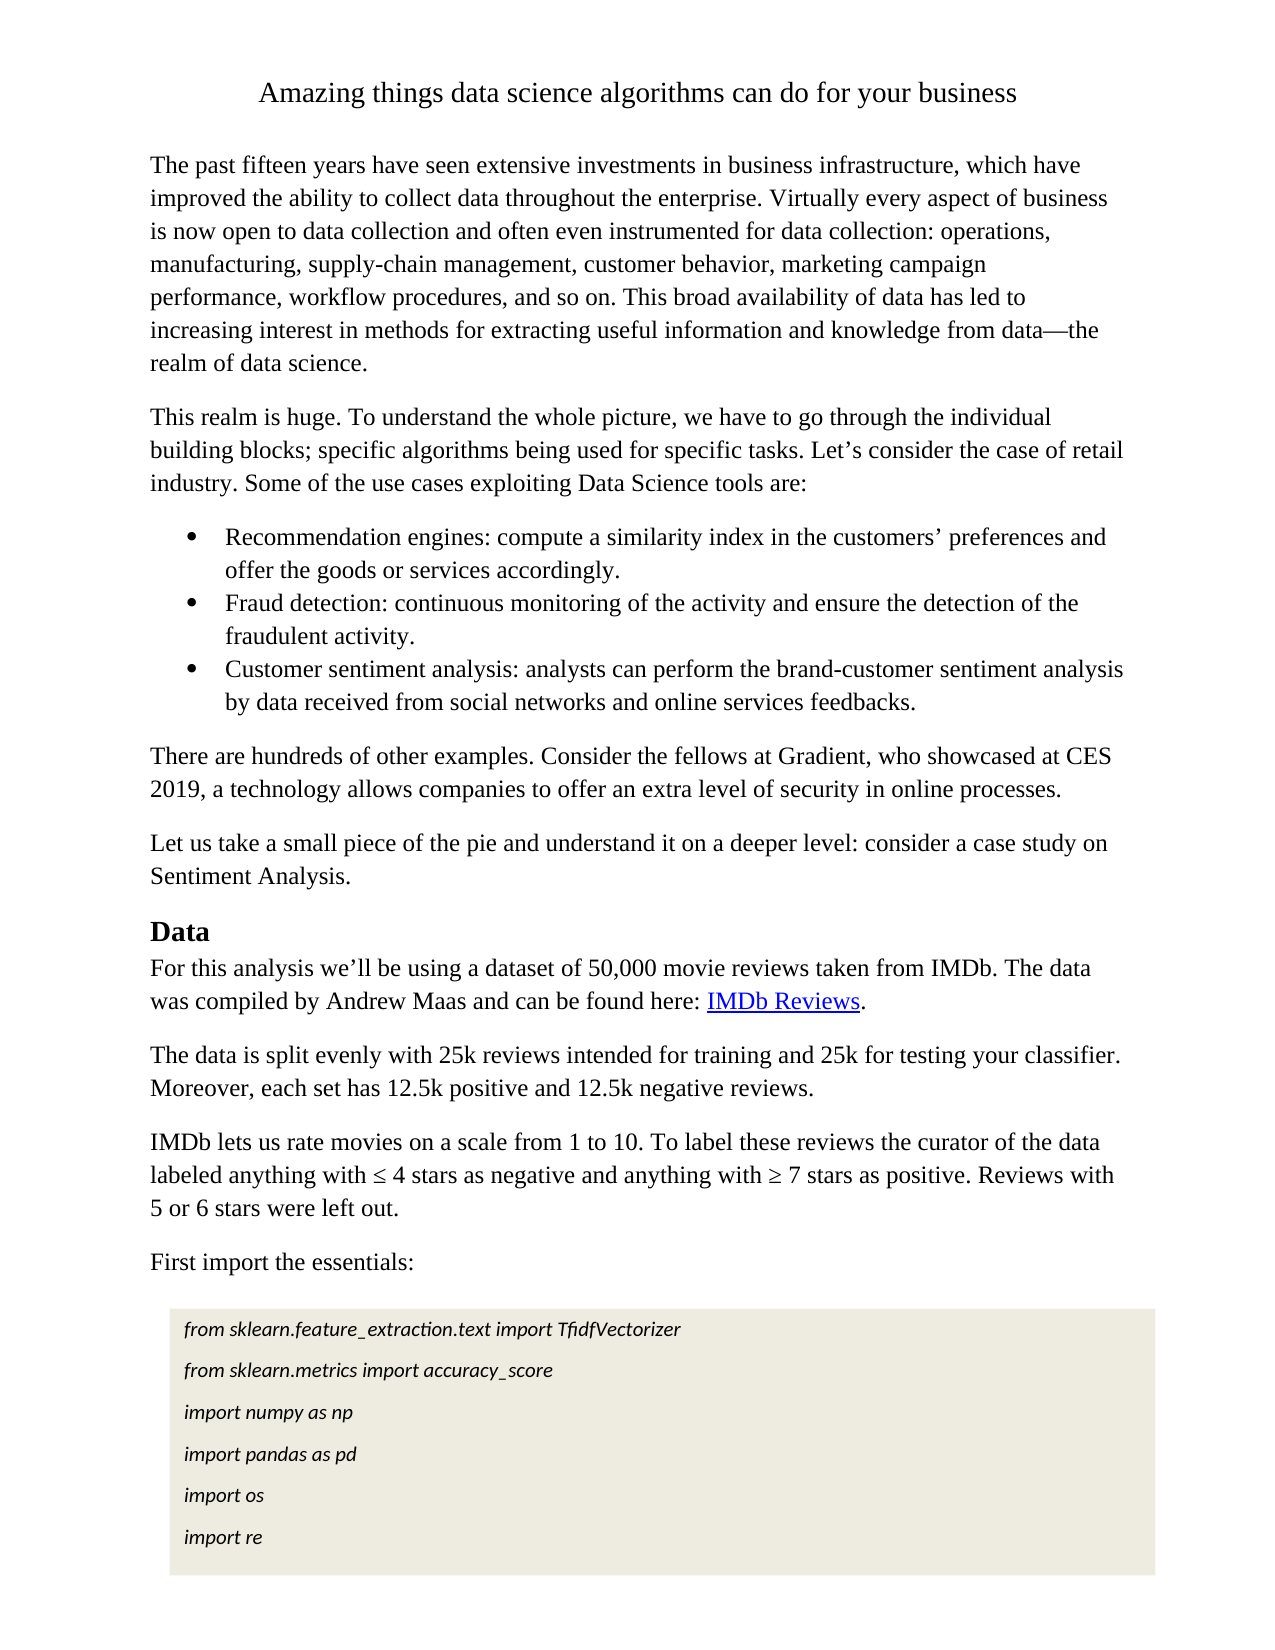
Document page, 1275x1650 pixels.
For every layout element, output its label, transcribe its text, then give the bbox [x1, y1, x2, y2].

text The data is split evenly with 25k reviews intended for training and 25k for testing your classifier. Moreover, each set has 12.5k positive and 12.5k negative reviews. [150, 1040, 1125, 1102]
text This realm is huge. To understand the whole picture, we have to go through the individual building blocks; specific algorithms being used for specific tasks. Let’s consider the case of retail industry. Some of the use cases exploiting Data Science tools are: [150, 402, 1125, 497]
text There are hundreds of other examples. Consider the fellows at Gradient, who showcased at CES 2019, a technology allows companies to offer an extra level of security in online processes. [150, 741, 1125, 803]
text For this analysis we’ll be using a dataset of 50,000 movie reviews taken from IMDb. The data was compiled by Andrew Maas and can be found here: IMDb Reviews. [150, 953, 1125, 1015]
subtitle Data [150, 914, 1125, 948]
text Let us take a small piece of the pie and understand it on a deeper level: consider a case study on Sentiment Analysis. [150, 828, 1125, 889]
list Fraud detection: continuous monitoring of the activity and ensure the detection of the fraudulent activity. [187, 588, 1125, 650]
list Recommendation engines: compute a similarity index in the customers’ preferences and offer the goods or services accordingly. [187, 522, 1125, 584]
list Customer sentiment analysis: analysts can perform the brand-customer sentiment analysis by data received from social networks and online services feedbacks. [187, 654, 1125, 716]
text The past fifteen years have seen extensive investments in business infrastructure, which have improved the ability to collect data throughout the enterprise. Virtually every aspect of business is now open to data collection and often even instrumented for data collection: operations, manufacturing, supply-chain management, customer behavior, marketing campaign performance, workflow procedures, and so on. This broad availability of data has led to increasing interest in methods for extracting useful information and knowledge from data—the realm of data science. [150, 150, 1125, 377]
text First import the essentials: [150, 1247, 1125, 1276]
text IMDb lets us rate movies on a scale from 1 to 10. To label these reviews the curator of the data labeled anything with ≤ 4 stars as negative and anything with ≥ 7 stars as positive. Reviews with 5 or 6 stars were left out. [150, 1127, 1125, 1222]
